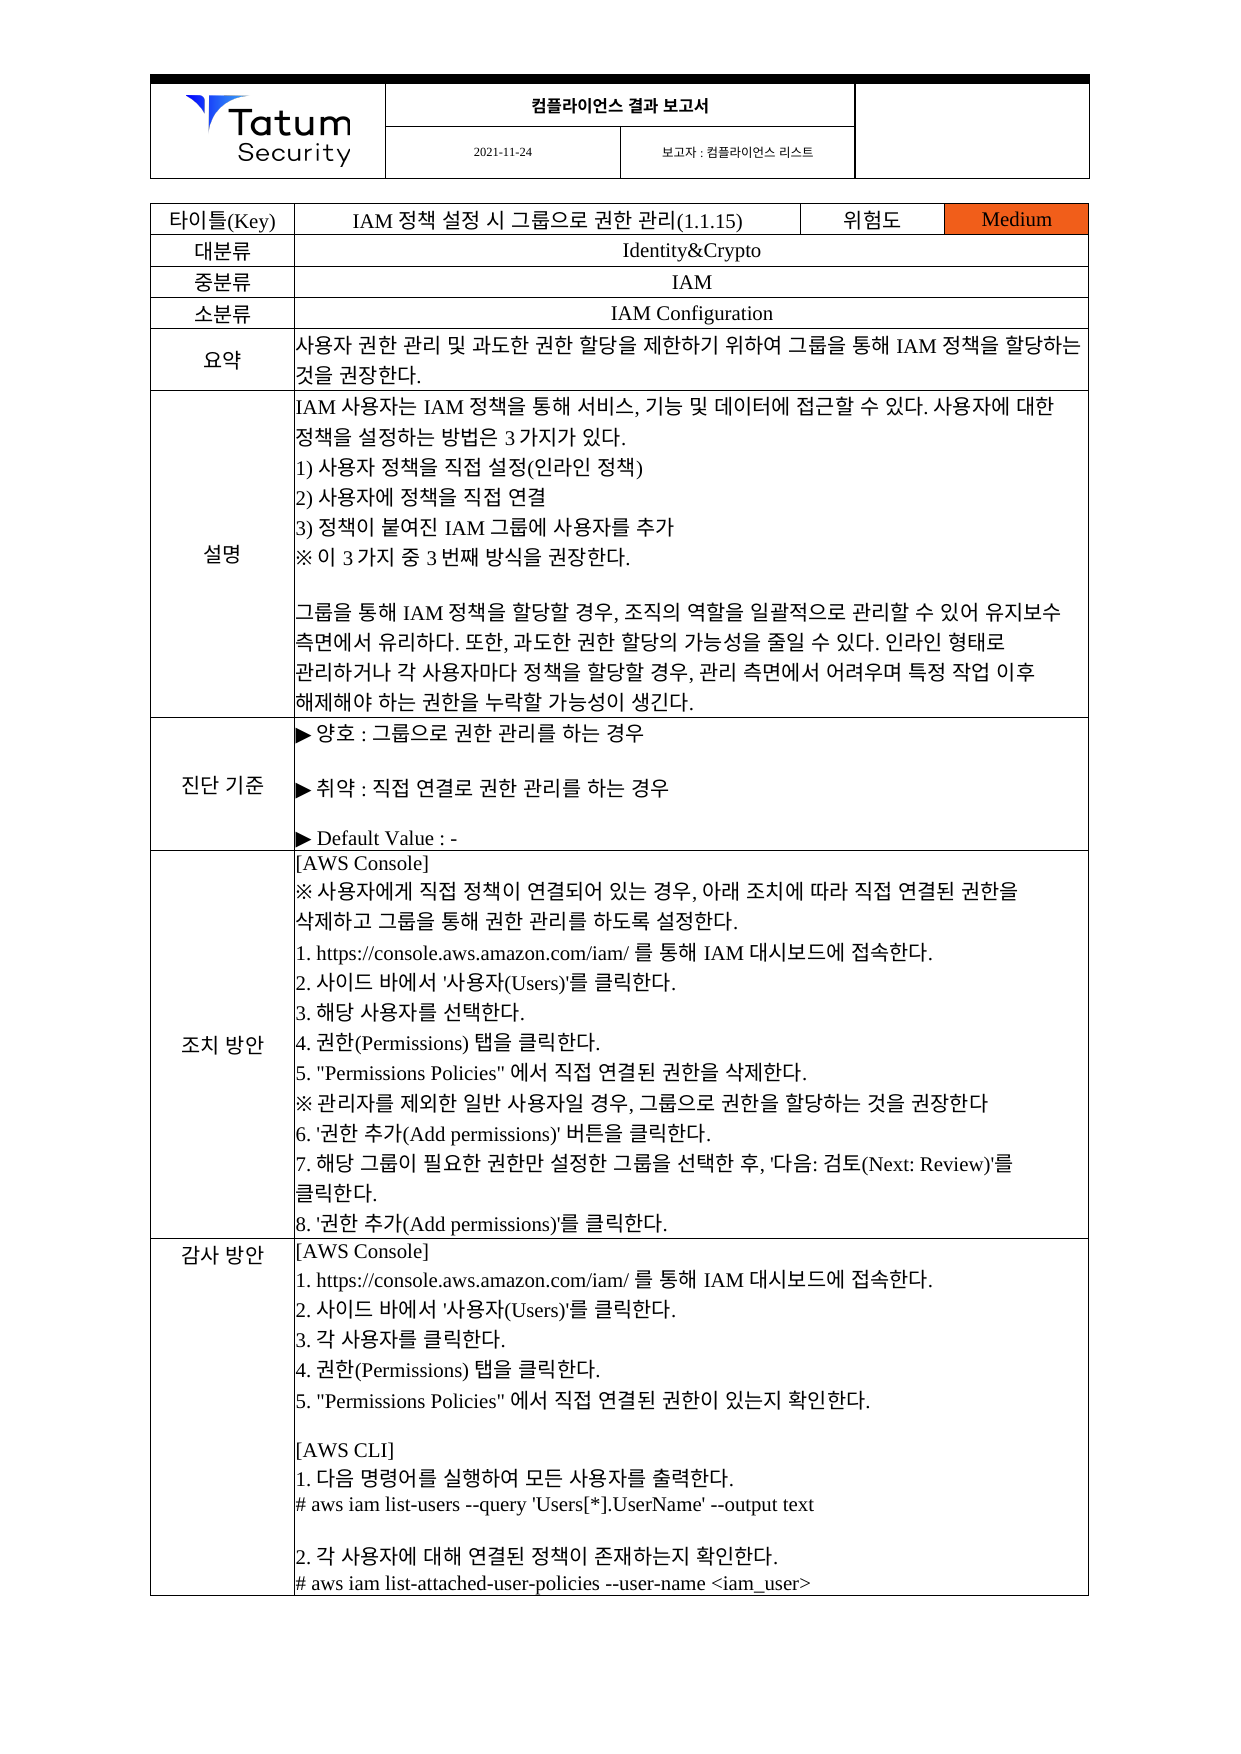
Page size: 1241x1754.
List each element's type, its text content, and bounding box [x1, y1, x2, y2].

table_cell 요약 [151, 329, 294, 389]
table_cell [AWS Console] ※ 사용자에게 직접 정책이 연결되어 있는 경우, 아래 조치에 따라 직접 연결된 권한을 삭제하고 그룹을 통해 권한 관리를 하도록 설정한다. 1. https://console.aws.amazon.com/iam/ 를 통해 IAM 대시보드에 접속한다. 2. 사이드 바에서 '사용자(Users)'를 클릭한다. 3. 해당 사용자를 선택한다. 4. 권한(Permissions) 탭을 클릭한다. 5. "Permissions Policies" 에서 직접 연결된 권한을 삭제한다. ※ 관리자를 제외한 일반 사용자일 경우, 그룹으로 권한을 할당하는 것을 권장한다 6. '권한 추가(Add permissions)' 버튼을 클릭한다. 7. 해당 그룹이 필요한 권한만 설정한 그룹을 선택한 후, '다음: 검토(Next: Review)'를 클릭한다. 8. '권한 추가(Add permissions)'를 클릭한다. [295, 851, 1088, 1238]
table_cell 설명 [151, 391, 294, 717]
table_cell 중분류 [151, 267, 294, 297]
table_cell 조치 방안 [151, 851, 294, 1238]
table_header IAM 정책 설정 시 그룹으로 권한 관리(1.1.15) [295, 204, 800, 234]
table_cell IAM Configuration [295, 298, 1088, 328]
table_cell 감사 방안 [151, 1239, 294, 1595]
table_cell 대분류 [151, 235, 294, 266]
picture [186, 95, 350, 167]
table_cell IAM [295, 267, 1088, 297]
table_cell Identity&Crypto [295, 235, 1088, 266]
table_header 타이틀(Key) [151, 204, 294, 234]
table_cell IAM 사용자는 IAM 정책을 통해 서비스, 기능 및 데이터에 접근할 수 있다. 사용자에 대한 정책을 설정하는 방법은 3가지가 있다. 1) 사용자 정책을 직접 설정(인라인 정책) 2) 사용자에 정책을 직접 연결 3) 정책이 붙여진 IAM 그룹에 사용자를 추가 ※ 이 3가지 중 3번째 방식을 권장한다. 그룹을 통해 IAM 정책을 할당할 경우, 조직의 역할을 일괄적으로 관리할 수 있어 유지보수 측면에서 유리하다. 또한, 과도한 권한 할당의 가능성을 줄일 수 있다. 인라인 형태로 관리하거나 각 사용자마다 정책을 할당할 경우, 관리 측면에서 어려우며 특정 작업 이후 해제해야 하는 권한을 누락할 가능성이 생긴다. [295, 391, 1088, 717]
table_header Medium [945, 204, 1088, 234]
table_cell 소분류 [151, 298, 294, 328]
table_header 위험도 [801, 204, 944, 234]
table_cell ▶ 양호 : 그룹으로 권한 관리를 하는 경우 ▶ 취약 : 직접 연결로 권한 관리를 하는 경우 ▶ Default Value : - [295, 718, 1088, 850]
table_cell 사용자 권한 관리 및 과도한 권한 할당을 제한하기 위하여 그룹을 통해 IAM 정책을 할당하는 것을 권장한다. [295, 329, 1088, 389]
table_cell 진단 기준 [151, 718, 294, 850]
